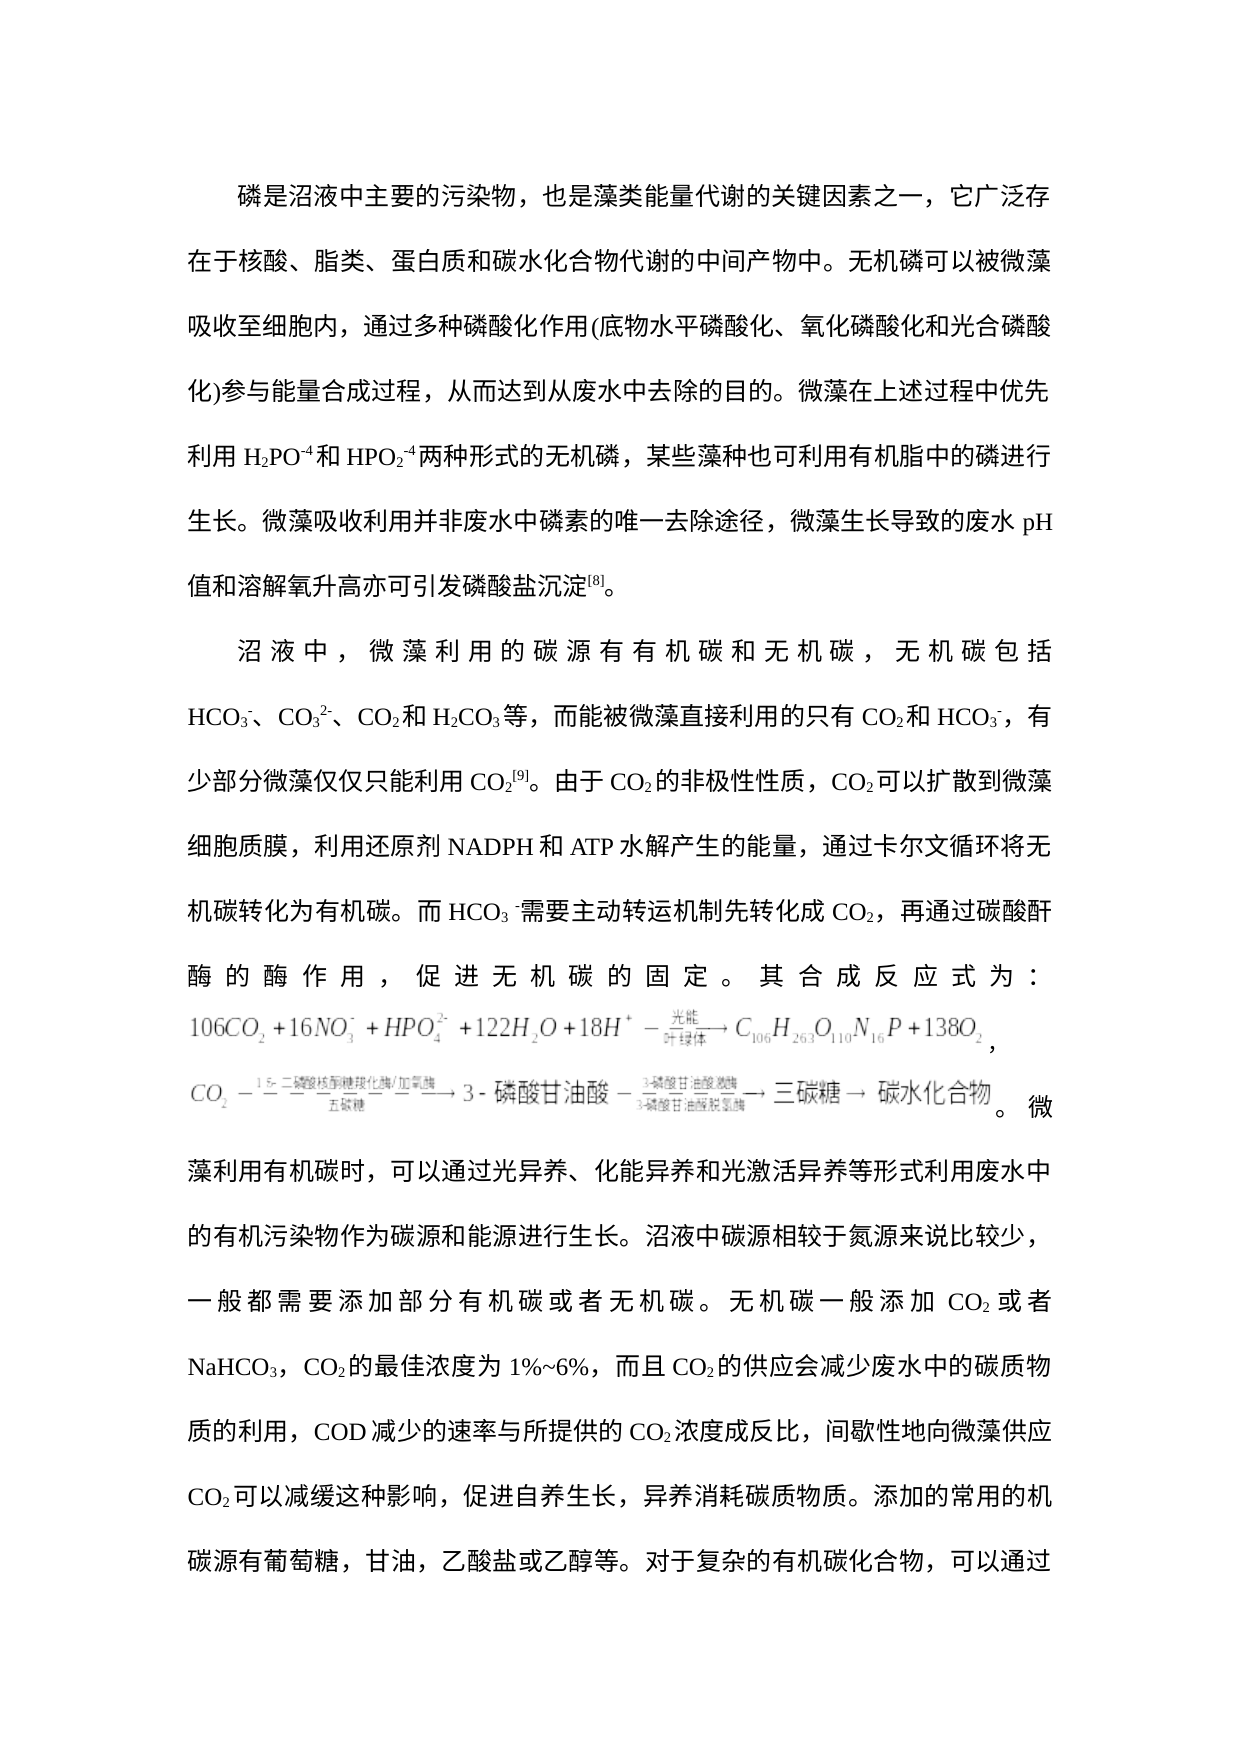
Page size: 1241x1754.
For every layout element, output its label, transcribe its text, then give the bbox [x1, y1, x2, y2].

text 磷是沼液中主要的污染物，也是藻类能量代谢的关键因素之一，它广泛存在于核酸、脂类、蛋白质和碳水化合物代谢的中间产物中。无机磷可以被微藻吸收至细胞内，通过多种磷酸化作用(底物水平磷酸化、氧化磷酸化和光合磷酸化)参与能量合成过程，从而达到从废水中去除的目的。微藻在上述过程中优先利用H2PO-4和HPO2-4两种形式的无机磷，某些藻种也可利用有机脂中的磷进行生长。微藻吸收利用并非废水中磷素的唯一去除途径，微藻生长导致的废水pH值和溶解氧升高亦可引发磷酸盐沉淀[8]。 [187, 162, 1053, 617]
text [187, 617, 1053, 1592]
